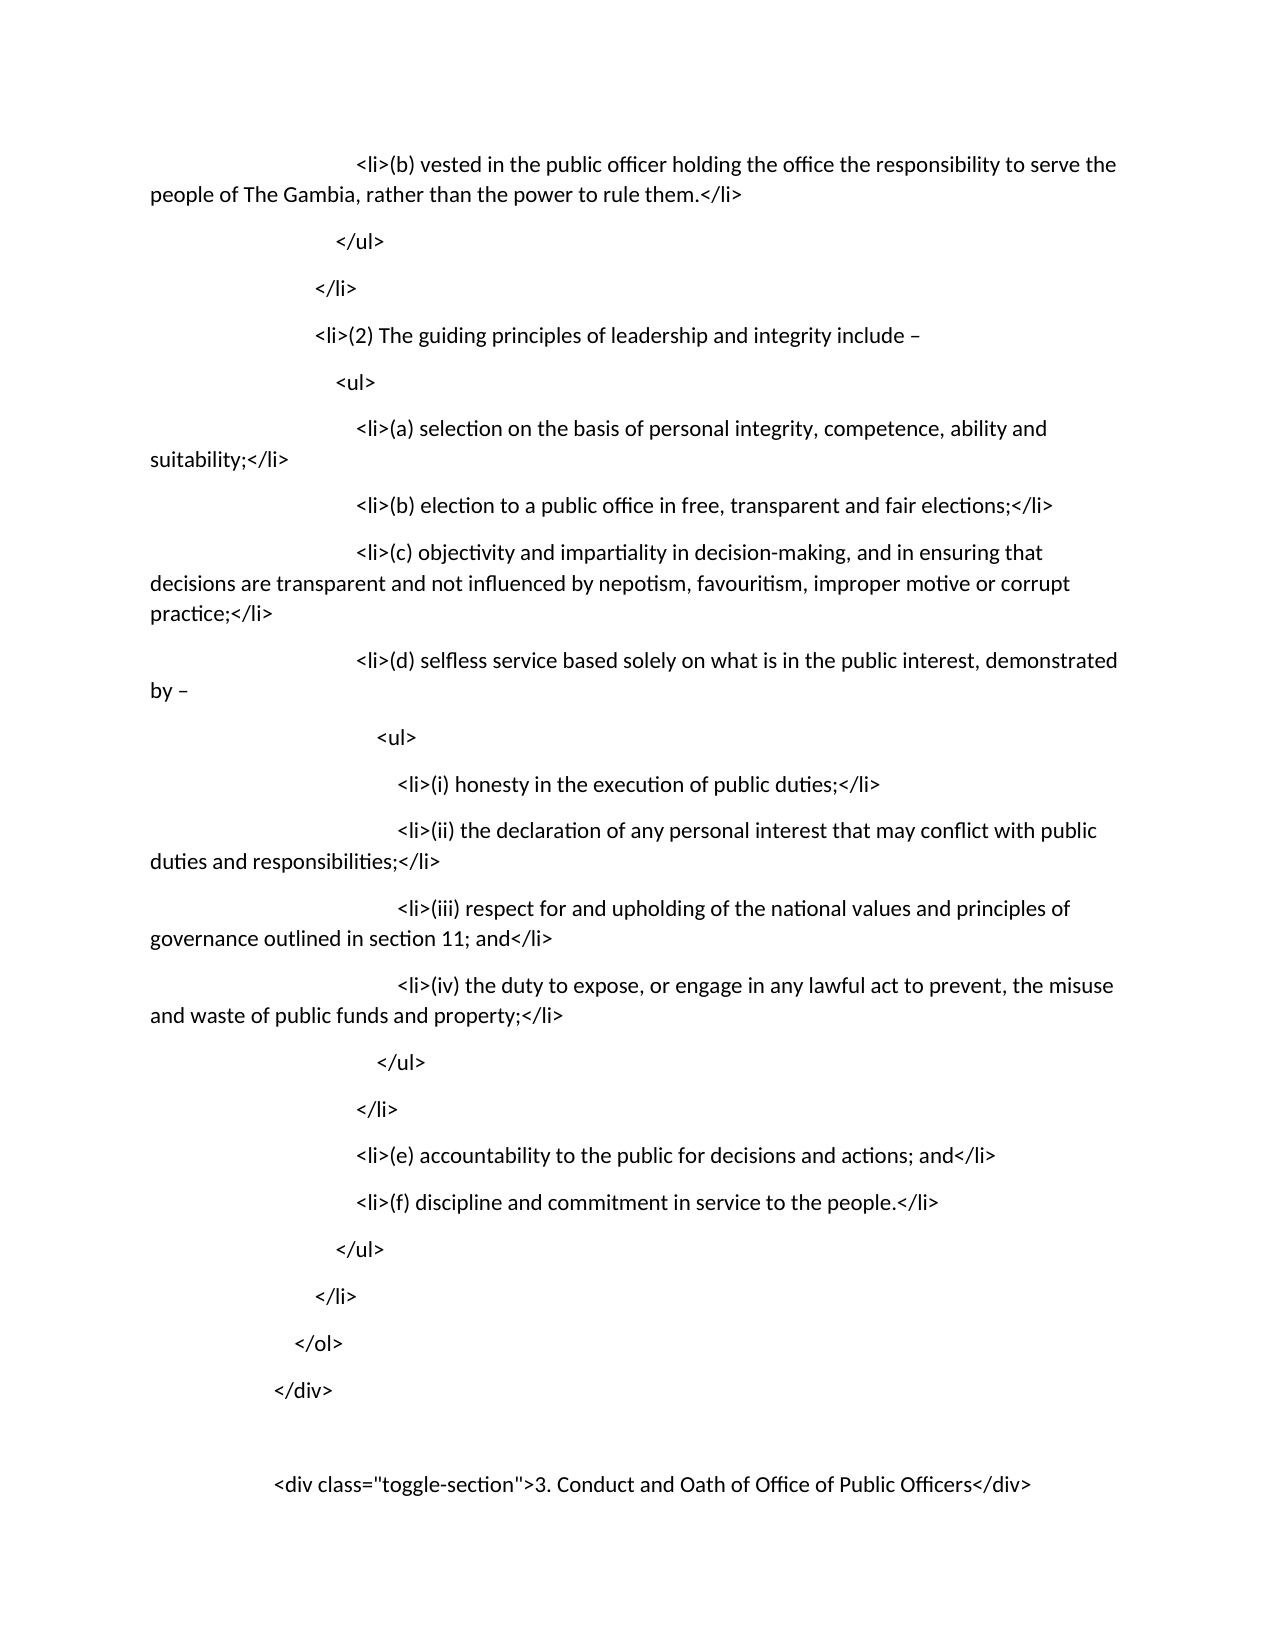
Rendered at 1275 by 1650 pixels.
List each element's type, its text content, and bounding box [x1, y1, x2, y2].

text <li>(i) honesty in the execution of public duties;</li> [150, 770, 1125, 798]
text <li>(e) accountability to the public for decisions and actions; and</li> [150, 1142, 1125, 1170]
text <ul> [150, 368, 1125, 396]
text </div> [150, 1376, 1125, 1404]
text </ul> [150, 227, 1125, 255]
text </li> [150, 274, 1125, 302]
text <li>(f) discipline and commitment in service to the people.</li> [150, 1188, 1125, 1217]
text </li> [150, 1095, 1125, 1123]
text </ul> [150, 1235, 1125, 1263]
text <li>(a) selection on the basis of personal integrity, competence, ability and suitability;</li> [150, 414, 1125, 473]
text <ul> [150, 723, 1125, 751]
text <div class="toggle-section">3. Conduct and Oath of Office of Public Officers</div> [150, 1470, 1125, 1498]
text <li>(c) objectivity and impartiality in decision-making, and in ensuring that decisions are transparent and not influenced by nepotism, favouritism, improper motive or corrupt practice;</li> [150, 538, 1125, 627]
text </li> [150, 1282, 1125, 1310]
text <li>(iii) respect for and upholding of the national values and principles of governance outlined in section 11; and</li> [150, 894, 1125, 952]
text <li>(iv) the duty to expose, or engage in any lawful act to prevent, the misuse and waste of public funds and property;</li> [150, 971, 1125, 1029]
text <li>(b) election to a public office in free, transparent and fair elections;</li> [150, 492, 1125, 520]
text <li>(d) selfless service based solely on what is in the public interest, demonstrated by – [150, 646, 1125, 704]
text </ol> [150, 1329, 1125, 1357]
text <li>(2) The guiding principles of leadership and integrity include – [150, 321, 1125, 349]
text <li>(b) vested in the public officer holding the office the responsibility to serve the people of The Gambia, rather than the power to rule them.</li> [150, 150, 1125, 208]
text </ul> [150, 1048, 1125, 1076]
text <li>(ii) the declaration of any personal interest that may conflict with public duties and responsibilities;</li> [150, 817, 1125, 875]
